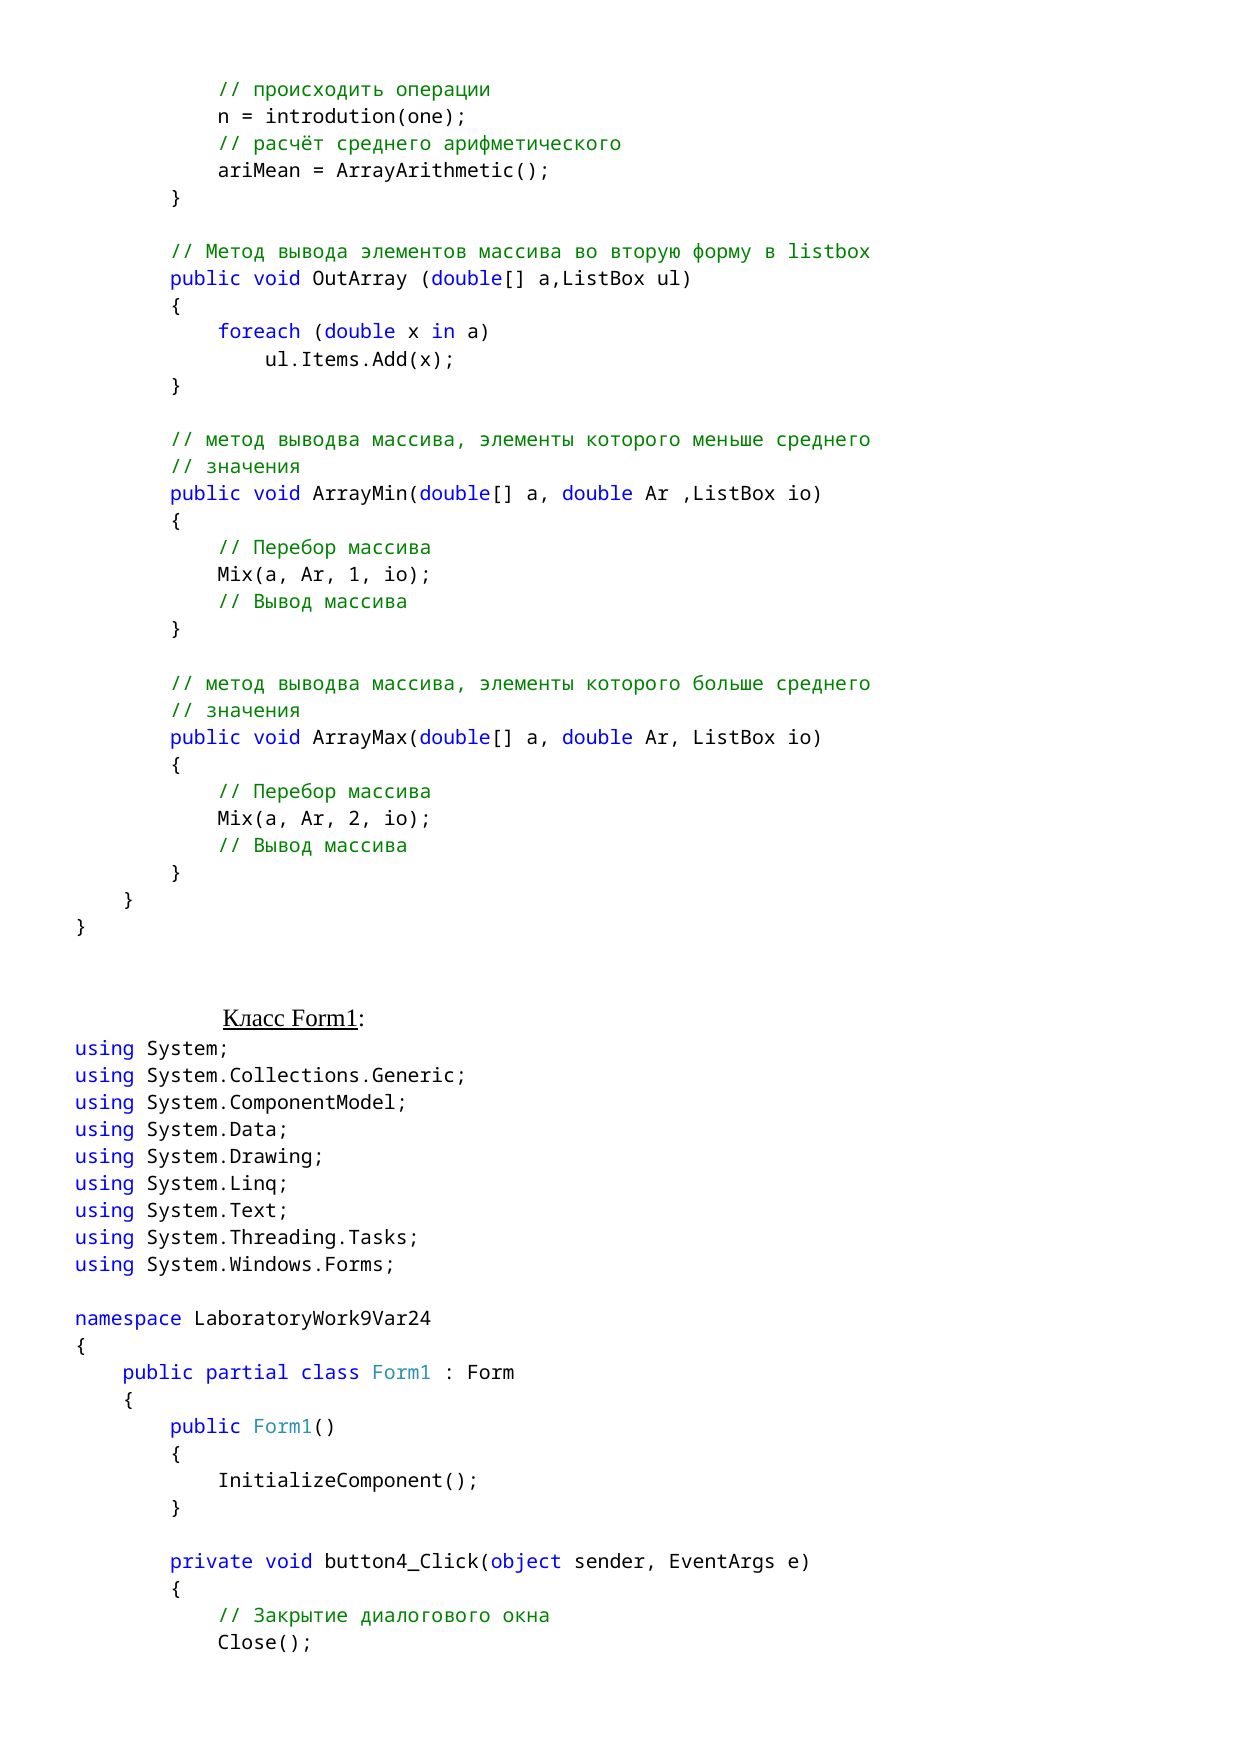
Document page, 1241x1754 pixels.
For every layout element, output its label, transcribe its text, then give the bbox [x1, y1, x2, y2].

text public void ArrayMax(double[] a, double Ar, ListBox io) [75, 723, 1165, 751]
text } [75, 372, 1165, 399]
text { [75, 1331, 1165, 1358]
text InitializeComponent(); [75, 1466, 1165, 1493]
text Mix(a, Ar, 1, io); [75, 561, 1165, 588]
text using System.Drawing; [75, 1142, 1165, 1169]
text } [75, 912, 1165, 939]
text foreach (double x in a) [75, 318, 1165, 345]
text // Вывод массива [75, 831, 1165, 858]
text n = introdution(one); [75, 102, 1165, 129]
text // Метод вывода элементов массива во вторую форму в listbox [75, 237, 1165, 264]
text { [75, 507, 1165, 534]
text using System.ComponentModel; [75, 1088, 1165, 1116]
text using System.Collections.Generic; [75, 1062, 1165, 1088]
text // метод выводва массива, элементы которого меньше среднего [75, 426, 1165, 453]
text public Form1() [75, 1412, 1165, 1439]
text // Перебор массива [75, 534, 1165, 561]
text // метод выводва массива, элементы которого больше среднего [75, 669, 1165, 697]
text } [75, 858, 1165, 885]
text // расчёт среднего арифметического [75, 129, 1165, 156]
text namespace LaboratoryWork9Var24 [75, 1304, 1165, 1331]
text using System.Data; [75, 1116, 1165, 1142]
text public partial class Form1 : Form [75, 1358, 1165, 1385]
text } [75, 183, 1165, 210]
text Close(); [75, 1628, 1165, 1655]
text ul.Items.Add(x); [75, 345, 1165, 372]
text using System.Text; [75, 1196, 1165, 1223]
text { [75, 751, 1165, 777]
text // значения [75, 453, 1165, 480]
text // происходить операции [75, 75, 1165, 102]
text // Закрытие диалогового окна [75, 1601, 1165, 1628]
text // Перебор массива [75, 777, 1165, 804]
text { [75, 1574, 1165, 1601]
text } [75, 1493, 1165, 1520]
text } [75, 885, 1165, 912]
text using System.Threading.Tasks; [75, 1223, 1165, 1250]
text private void button4_Click(object sender, EventArgs e) [75, 1547, 1165, 1574]
text { [75, 1385, 1165, 1412]
text { [75, 291, 1165, 318]
text } [75, 614, 1165, 642]
text ariMean = ArrayArithmetic(); [75, 156, 1165, 183]
text using System.Linq; [75, 1169, 1165, 1196]
text { [75, 1439, 1165, 1466]
text Класс Form1: [134, 1003, 1165, 1032]
text // Вывод массива [75, 588, 1165, 614]
text using System.Windows.Forms; [75, 1250, 1165, 1277]
text // значения [75, 697, 1165, 723]
text Mix(a, Ar, 2, io); [75, 804, 1165, 831]
text public void OutArray (double[] a,ListBox ul) [75, 264, 1165, 291]
text public void ArrayMin(double[] a, double Ar ,ListBox io) [75, 480, 1165, 507]
text using System; [75, 1034, 1165, 1062]
